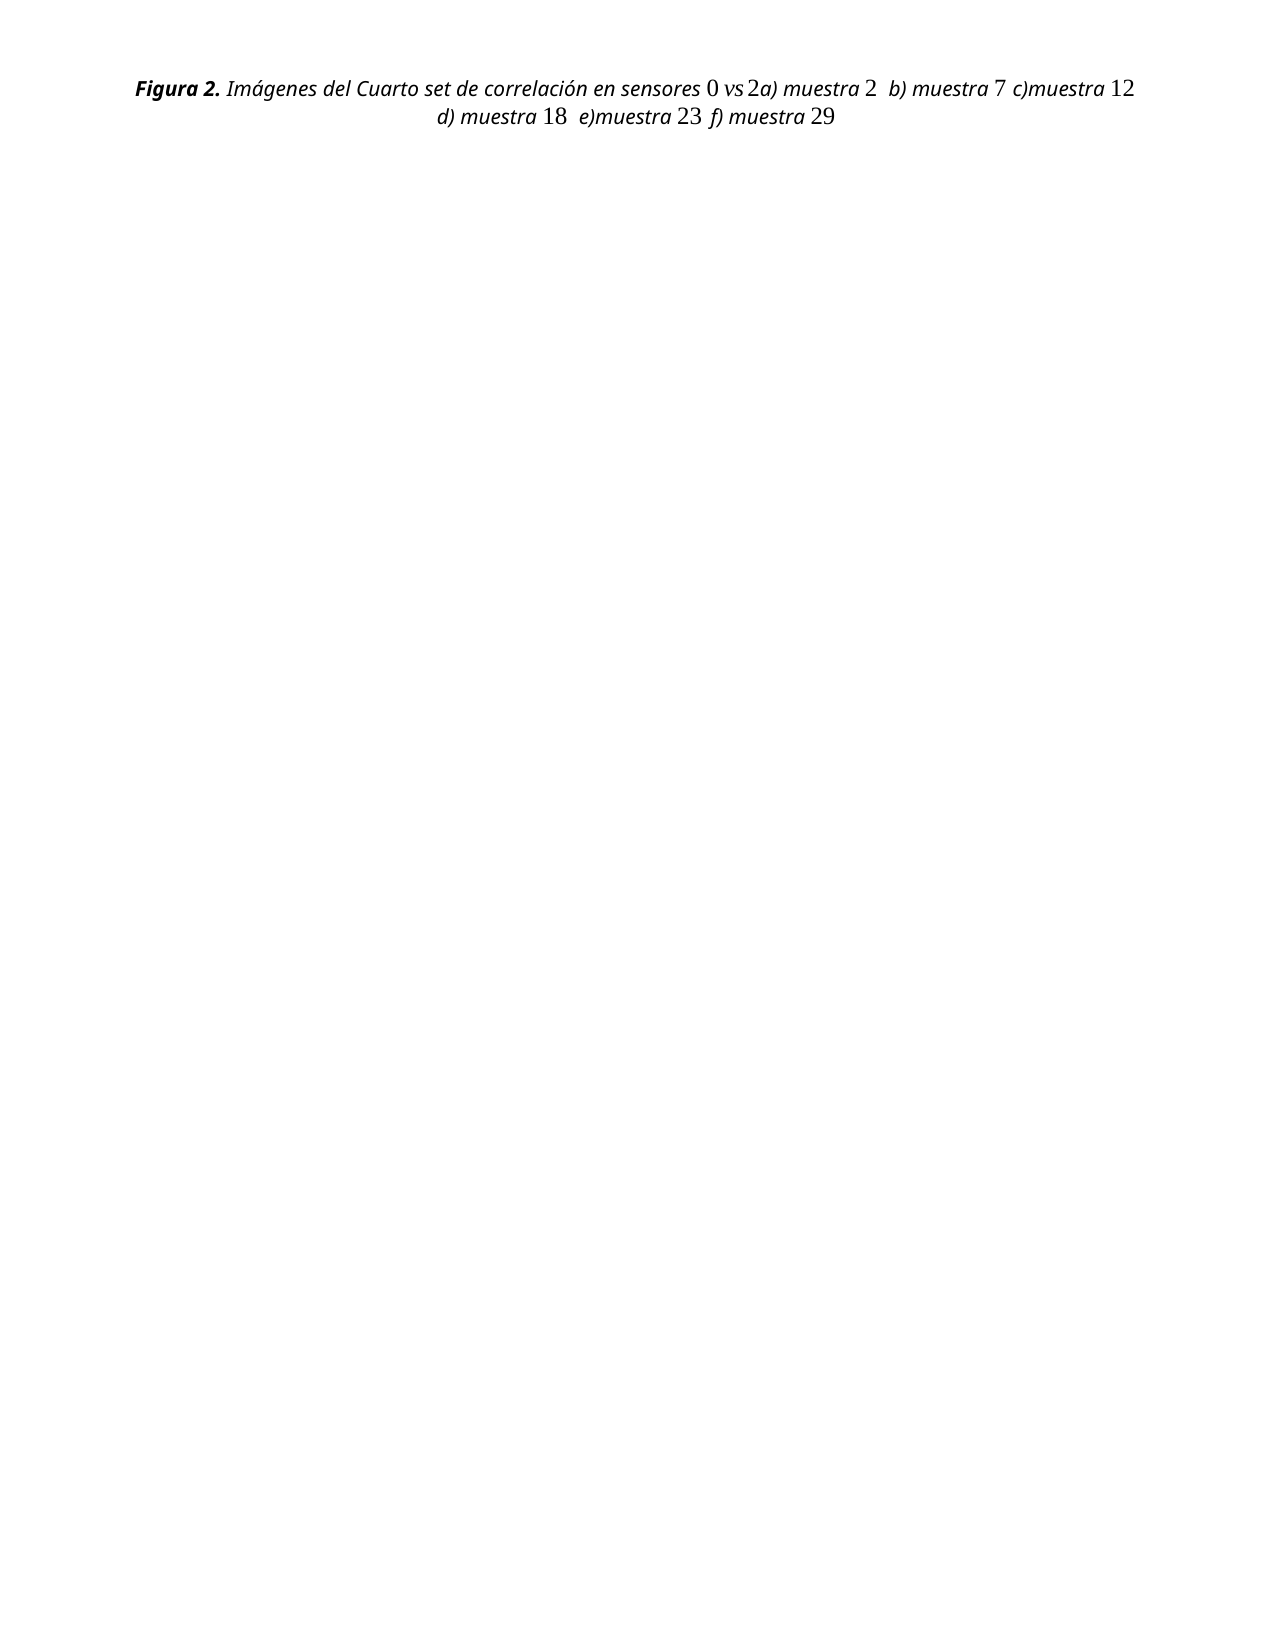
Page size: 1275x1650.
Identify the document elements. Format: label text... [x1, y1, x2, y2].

text Figura 2. Imágenes del Cuarto set de correlación en sensores a) muestra b) muestra c)muestra d) muestra e)muestra f) muestra [133, 74, 1137, 131]
